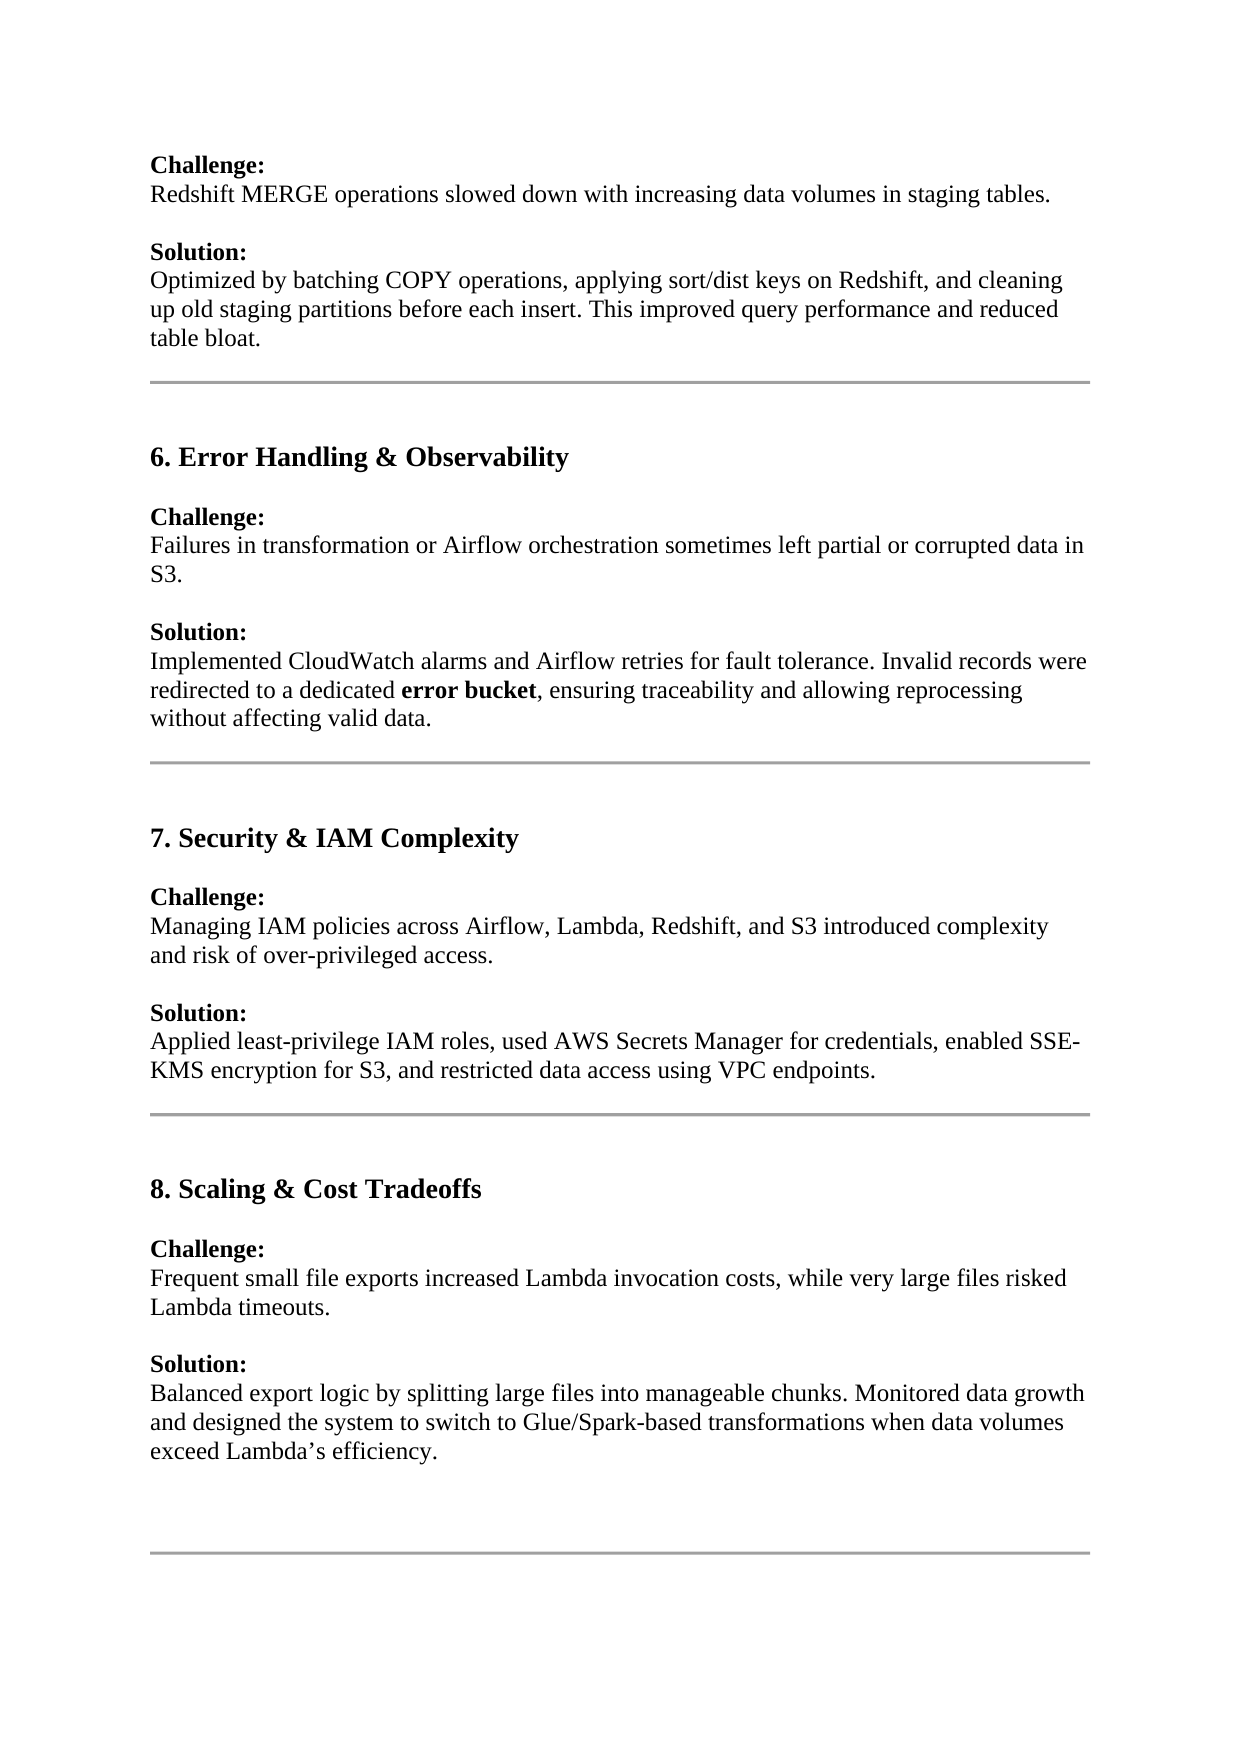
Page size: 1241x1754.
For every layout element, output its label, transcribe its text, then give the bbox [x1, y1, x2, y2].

subtitle 7. Security & IAM Complexity [150, 821, 1090, 853]
text Solution: Applied least-privilege IAM roles, used AWS Secrets Manager for credentials, enabled SSE-KMS encryption for S3, and restricted data access using VPC endpoints. [150, 998, 1090, 1084]
text Solution: Optimized by batching COPY operations, applying sort/dist keys on Redshift, and cleaning up old staging partitions before each insert. This improved query performance and reduced table bloat. [150, 237, 1090, 352]
text Challenge: Managing IAM policies across Airflow, Lambda, Redshift, and S3 introduced complexity and risk of over-privileged access. [150, 882, 1090, 968]
text Solution: Balanced export logic by splitting large files into manageable chunks. Monitored data growth and designed the system to switch to Glue/Spark-based transformations when data volumes exceed Lambda’s efficiency. [150, 1349, 1090, 1464]
text Challenge: Redshift MERGE operations slowed down with increasing data volumes in staging tables. [150, 150, 1090, 207]
text Challenge: Frequent small file exports increased Lambda invocation costs, while very large files risked Lambda timeouts. [150, 1234, 1090, 1320]
subtitle 6. Error Handling & Observability [150, 440, 1090, 473]
text Solution: Implemented CloudWatch alarms and Airflow retries for fault tolerance. Invalid records were redirected to a dedicated error bucket, ensuring traceability and allowing reprocessing without affecting valid data. [150, 617, 1090, 732]
subtitle 8. Scaling & Cost Tradeoffs [150, 1172, 1090, 1205]
text Challenge: Failures in transformation or Airflow orchestration sometimes left partial or corrupted data in S3. [150, 502, 1090, 588]
